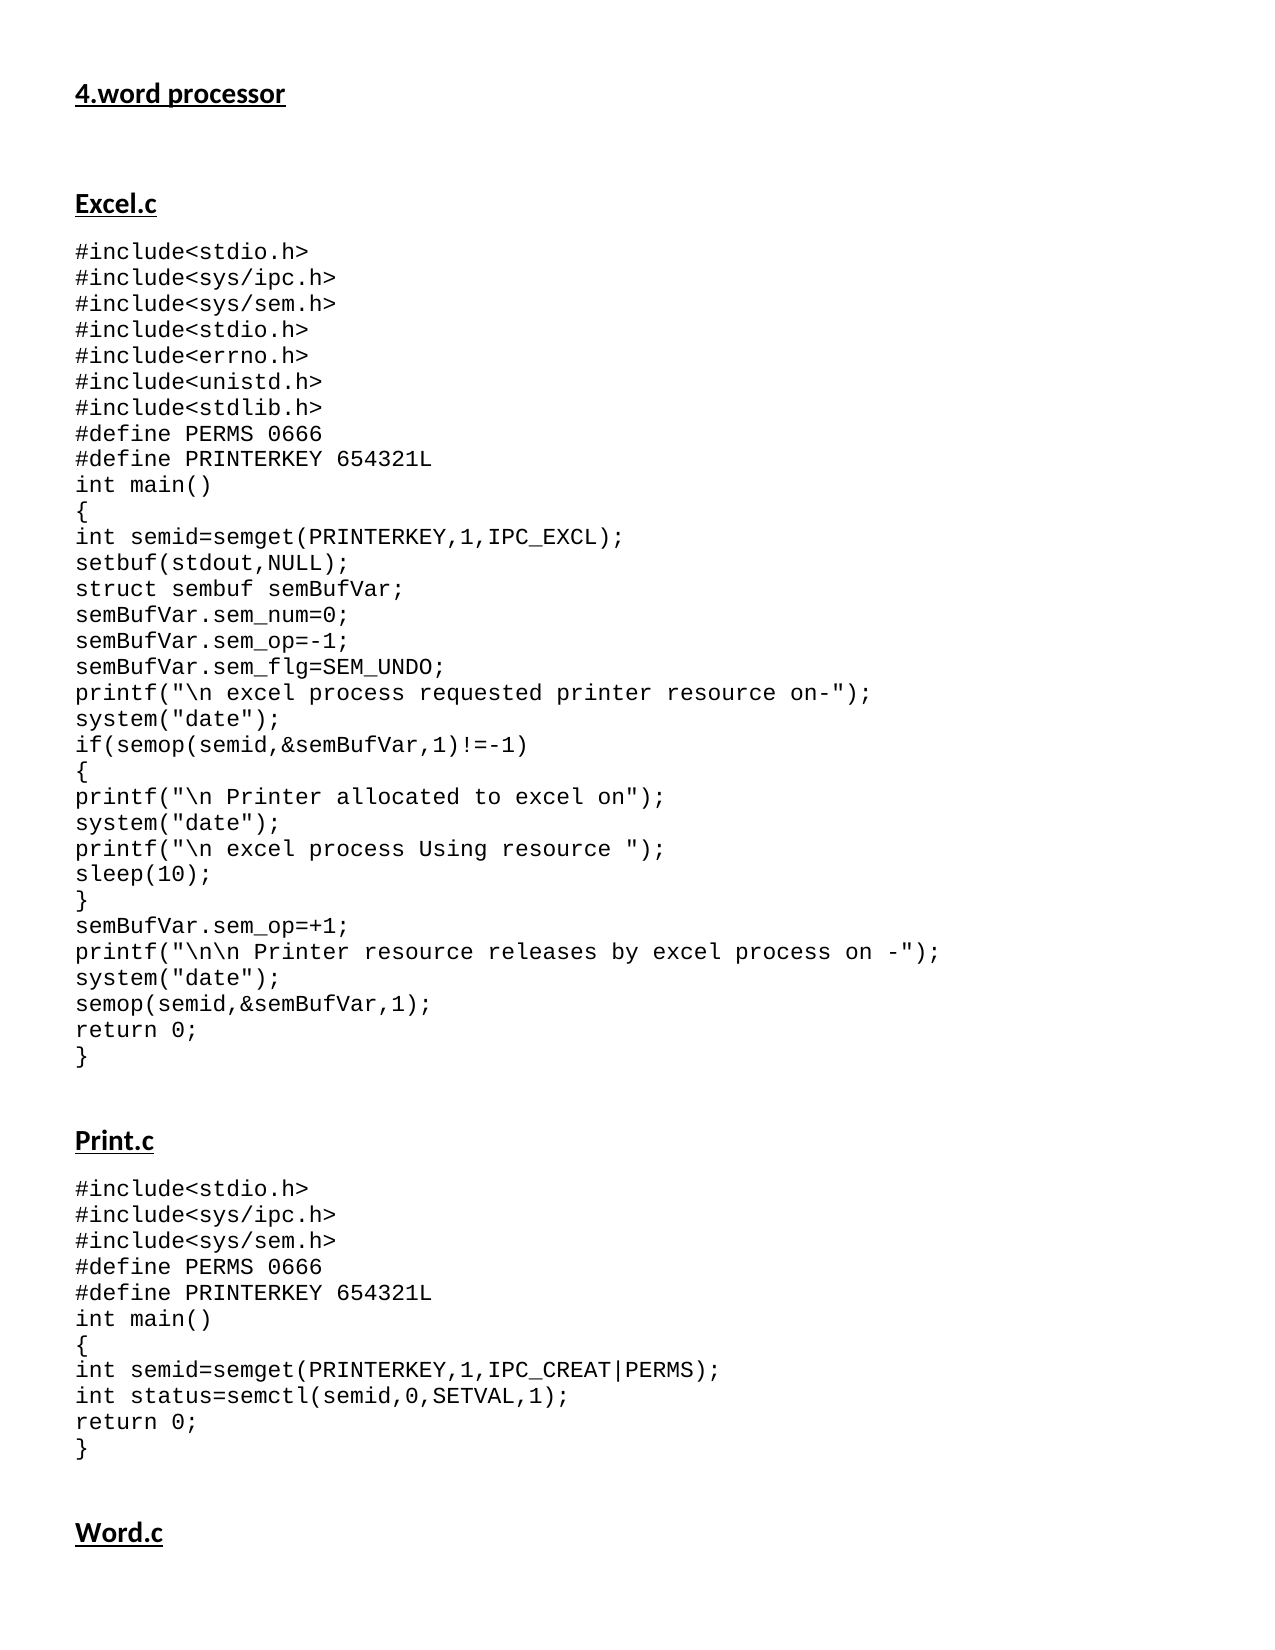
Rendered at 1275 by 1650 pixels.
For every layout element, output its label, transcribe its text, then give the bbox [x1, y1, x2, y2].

text { [75, 500, 1200, 526]
text #include<sys/sem.h> [75, 292, 1200, 318]
text if(semop(semid,&semBufVar,1)!=-1) [75, 733, 1200, 759]
text #include<stdio.h> [75, 318, 1200, 344]
text return 0; [75, 1018, 1200, 1044]
text int main() [75, 474, 1200, 500]
text #define PRINTERKEY 654321L [75, 448, 1200, 474]
text Word.c [75, 1514, 1200, 1550]
text semop(semid,&semBufVar,1); [75, 992, 1200, 1018]
text system("date"); [75, 707, 1200, 733]
text int semid=semget(PRINTERKEY,1,IPC_CREAT|PERMS); [75, 1359, 1200, 1385]
text int main() [75, 1307, 1200, 1333]
text #include<sys/sem.h> [75, 1229, 1200, 1255]
text #include<sys/ipc.h> [75, 1203, 1200, 1229]
text #define PRINTERKEY 654321L [75, 1281, 1200, 1307]
text #include<errno.h> [75, 344, 1200, 370]
text } [75, 1437, 1200, 1463]
text { [75, 1333, 1200, 1359]
text #include<stdio.h> [75, 240, 1200, 266]
text sleep(10); [75, 863, 1200, 889]
text printf("\n\n Printer resource releases by excel process on -"); [75, 941, 1200, 967]
text system("date"); [75, 811, 1200, 837]
text { [75, 759, 1200, 785]
text 4.word processor [75, 75, 1200, 111]
text int semid=semget(PRINTERKEY,1,IPC_EXCL); [75, 526, 1200, 552]
text struct sembuf semBufVar; [75, 577, 1200, 603]
text printf("\n excel process Using resource "); [75, 837, 1200, 863]
text } [75, 1044, 1200, 1070]
text } [75, 889, 1200, 915]
text semBufVar.sem_flg=SEM_UNDO; [75, 655, 1200, 681]
text semBufVar.sem_op=+1; [75, 915, 1200, 941]
text int status=semctl(semid,0,SETVAL,1); [75, 1385, 1200, 1411]
text #include<sys/ipc.h> [75, 266, 1200, 292]
text printf("\n excel process requested printer resource on-"); [75, 681, 1200, 707]
text #include<stdio.h> [75, 1177, 1200, 1203]
text #include<unistd.h> [75, 370, 1200, 396]
text printf("\n Printer allocated to excel on"); [75, 785, 1200, 811]
text return 0; [75, 1411, 1200, 1437]
text setbuf(stdout,NULL); [75, 552, 1200, 577]
text Print.c [75, 1122, 1200, 1158]
text #define PERMS 0666 [75, 422, 1200, 448]
text system("date"); [75, 967, 1200, 992]
text semBufVar.sem_op=-1; [75, 629, 1200, 655]
text #define PERMS 0666 [75, 1255, 1200, 1281]
text Excel.c [75, 185, 1200, 221]
text semBufVar.sem_num=0; [75, 603, 1200, 629]
text #include<stdlib.h> [75, 396, 1200, 422]
